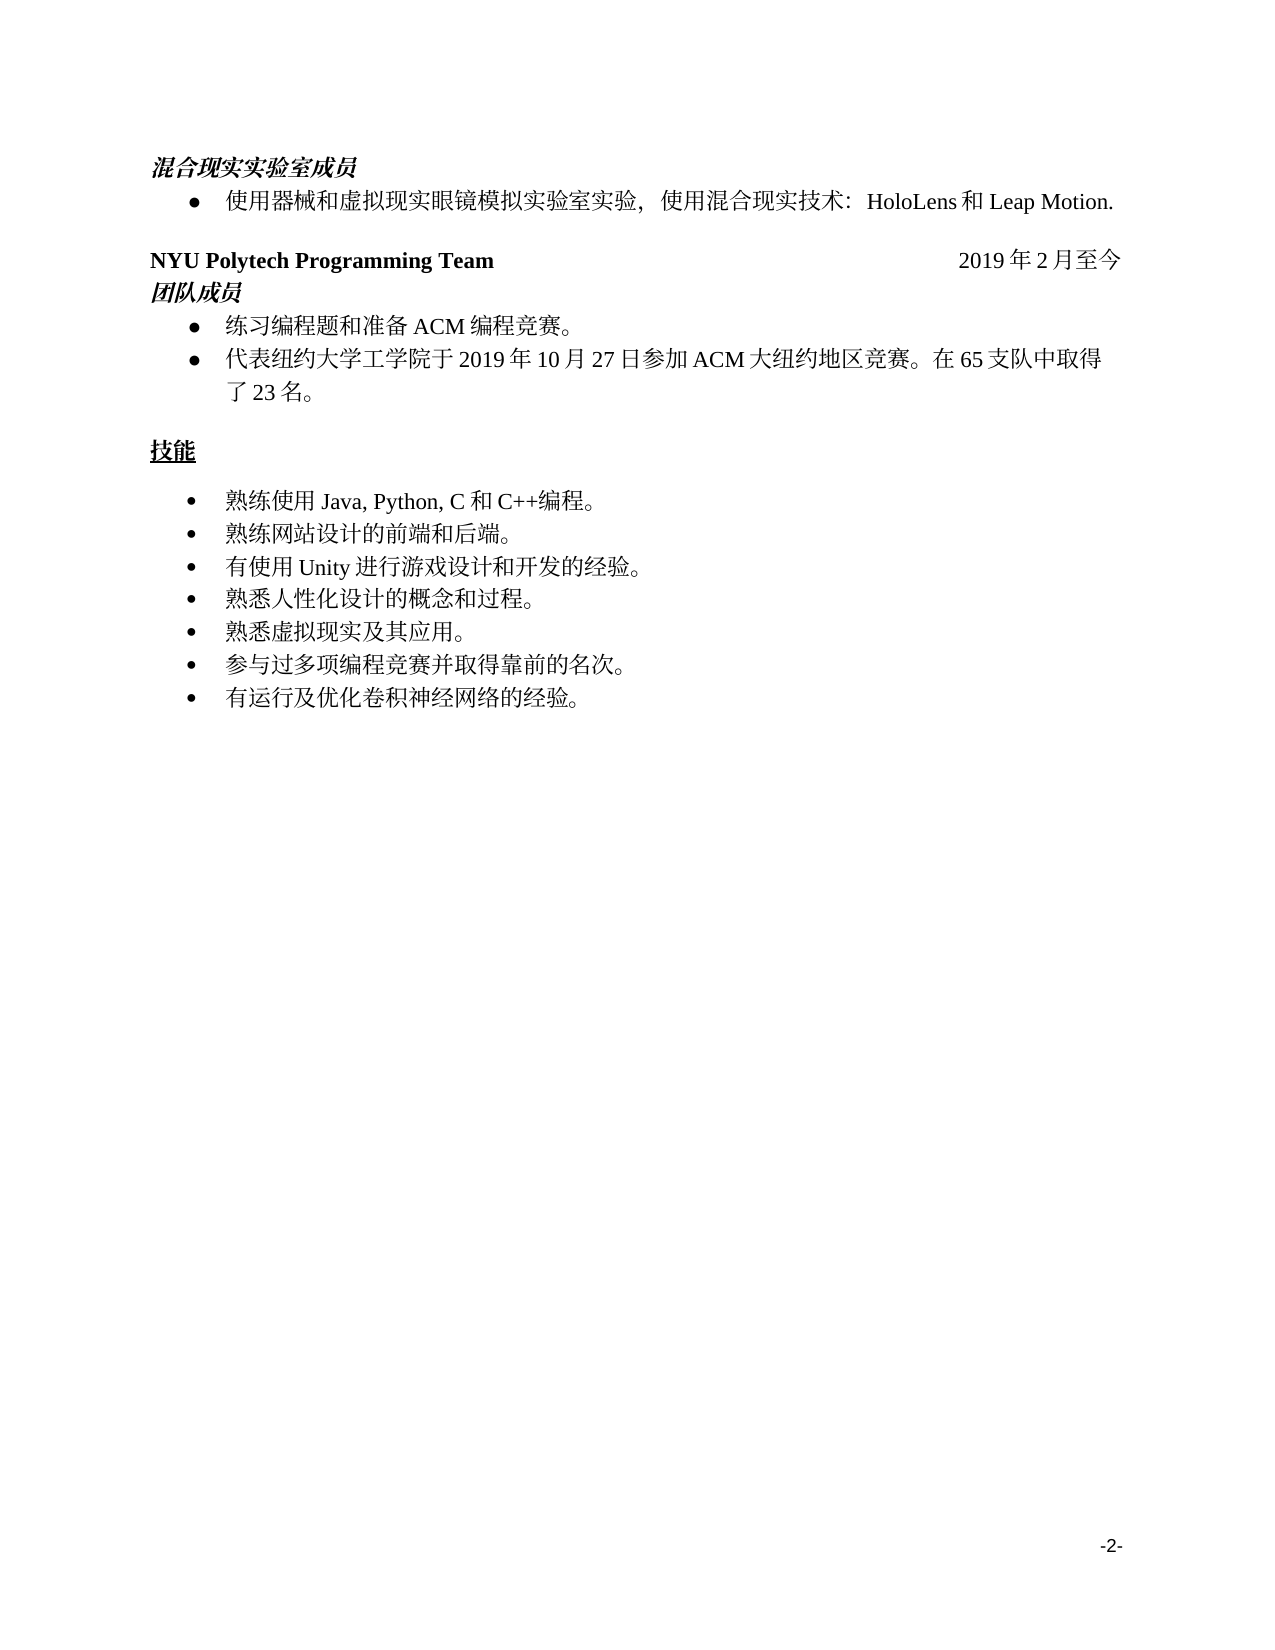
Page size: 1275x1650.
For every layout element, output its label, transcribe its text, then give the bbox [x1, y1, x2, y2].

list 有使用Unity进行游戏设计和开发的经验。 [187, 548, 1125, 581]
text 团队成员 [150, 275, 1125, 308]
list 使用器械和虚拟现实眼镜模拟实验室实验，使用混合现实技术：HoloLens和Leap Motion. [187, 183, 1125, 216]
list 有运行及优化卷积神经网络的经验。 [187, 680, 1125, 713]
text 混合现实实验室成员 [150, 150, 1125, 183]
text 技能 [150, 433, 1125, 466]
list 练习编程题和准备ACM编程竞赛。 [187, 308, 1125, 341]
list 熟悉人性化设计的概念和过程。 [187, 581, 1125, 614]
text NYU Polytech Programming Team 2019年2月至今 [150, 242, 1125, 275]
list 熟悉虚拟现实及其应用。 [187, 614, 1125, 647]
list 熟练使用Java, Python, C和C++编程。 [187, 483, 1125, 516]
list 代表纽约大学工学院于2019年10月27日参加ACM大纽约地区竞赛。在65支队中取得了23名。 [187, 341, 1125, 407]
list 熟练网站设计的前端和后端。 [187, 516, 1125, 548]
list 参与过多项编程竞赛并取得靠前的名次。 [187, 647, 1125, 680]
